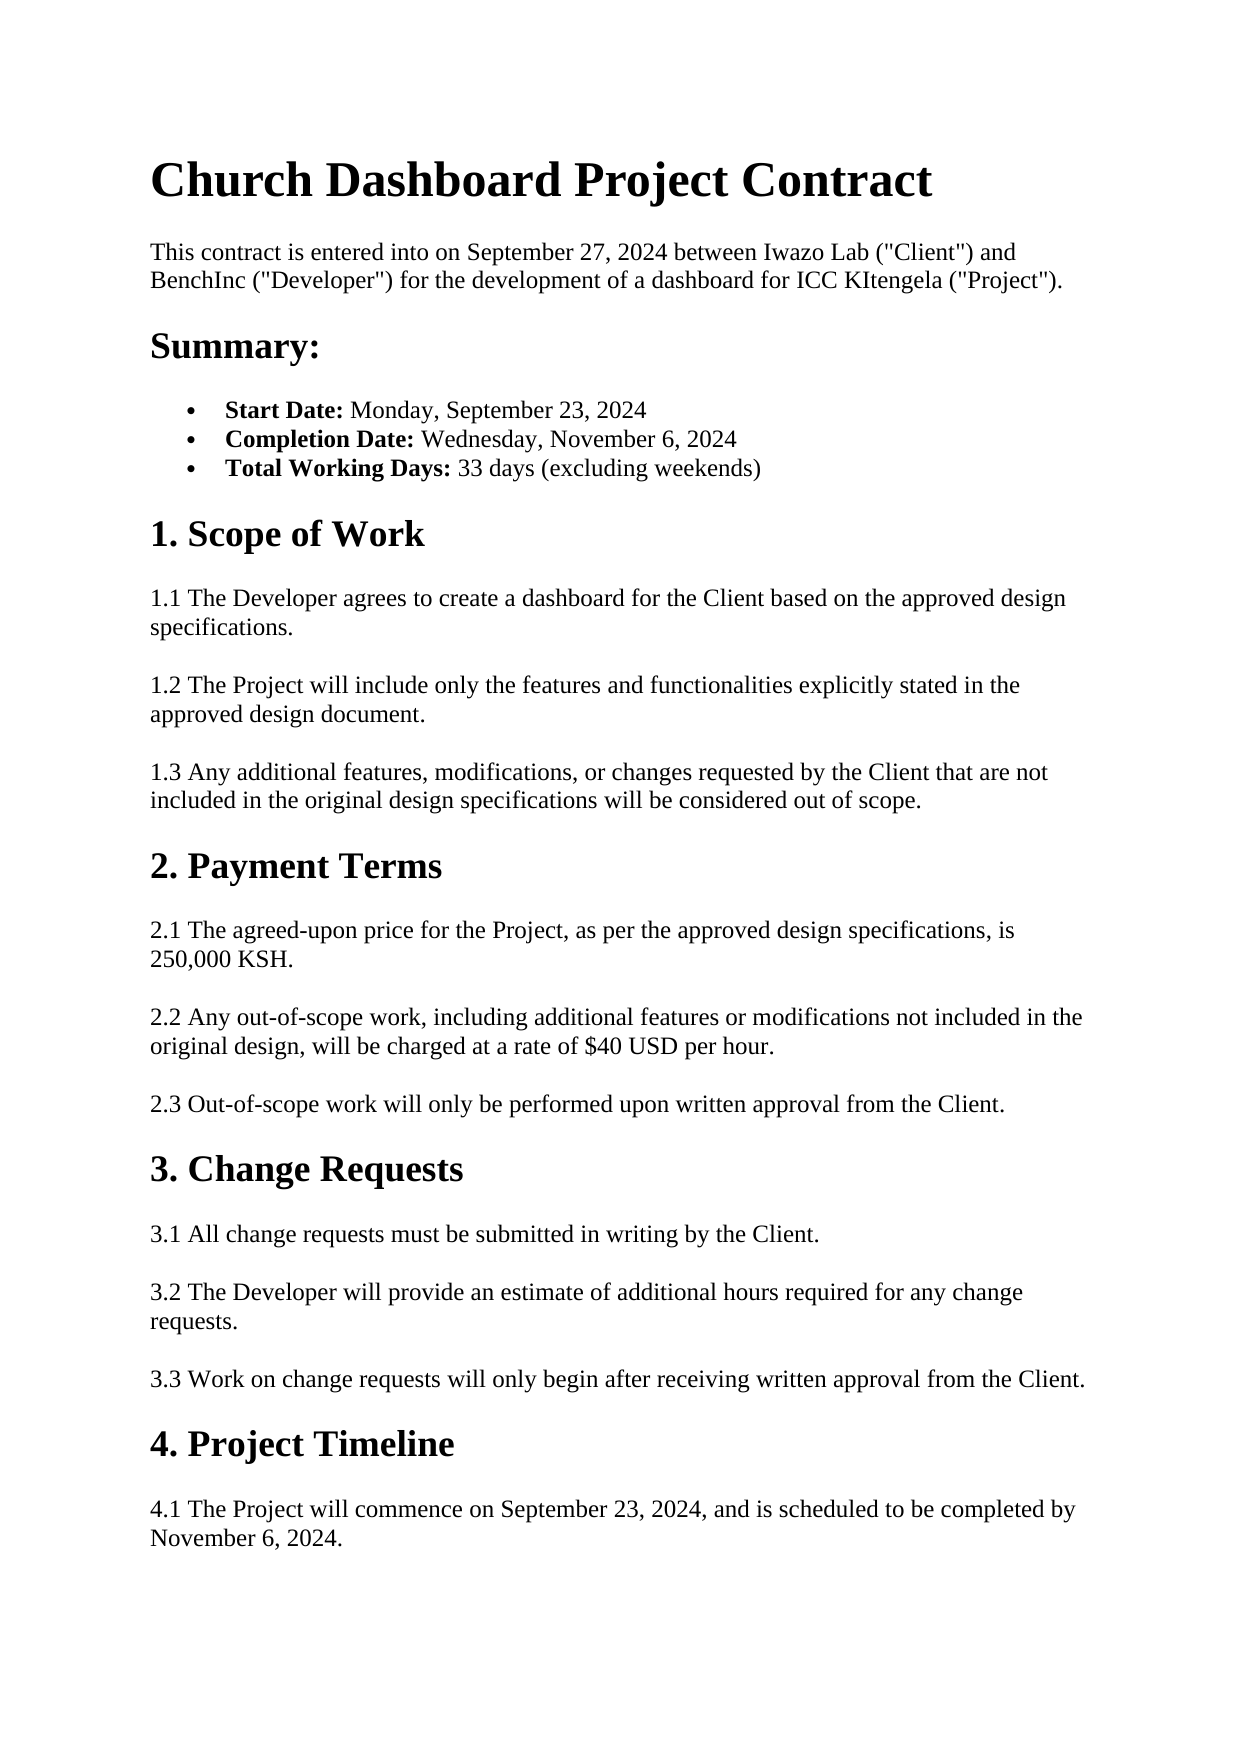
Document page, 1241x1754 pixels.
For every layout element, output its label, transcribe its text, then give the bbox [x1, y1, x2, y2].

text 3.1 All change requests must be submitted in writing by the Client. [150, 1277, 1090, 1306]
list Start Date: Monday, September 23, 2024 [187, 396, 1090, 424]
list Total Working Days: 33 days (excluding weekends) [187, 511, 1090, 540]
subtitle 1. Scope of Work [150, 569, 1090, 612]
list Completion Date: Wednesday, November 6, 2024 [187, 453, 1090, 482]
text 1.1 The Developer agrees to create a dashboard for the Client based on the approved design specifications. [150, 642, 1090, 699]
subtitle 2. Payment Terms [150, 902, 1090, 945]
subtitle 3. Change Requests [150, 1205, 1090, 1248]
text 2.2 Any out-of-scope work, including additional features or modifications not included in the original design, will be charged at a rate of $40 USD per hour. [150, 1061, 1090, 1118]
text 3.3 Work on change requests will only begin after receiving written approval from the Client. [150, 1422, 1090, 1451]
text 1.3 Any additional features, modifications, or changes requested by the Client that are not included in the original design specifications will be considered out of scope. [150, 815, 1090, 872]
text 3.2 The Developer will provide an estimate of additional hours required for any change requests. [150, 1335, 1090, 1393]
text 1.2 The Project will include only the features and functionalities explicitly stated in the approved design document. [150, 728, 1090, 786]
subtitle Church Dashboard Project Contract [150, 150, 1090, 207]
text 2.1 The agreed-upon price for the Project, as per the approved design specifications, is 250,000 KSH. [150, 974, 1090, 1031]
text This contract is entered into on September 27, 2024 between Iwazo Lab ("Client") and BenchInc ("Developer") for the development of a dashboard for ICC KItengela ("Project"). [150, 237, 1090, 294]
subtitle 4. Project Timeline [150, 1480, 1090, 1523]
text 2.3 Out-of-scope work will only be performed upon written approval from the Client. [150, 1147, 1090, 1176]
subtitle Summary: [150, 323, 1090, 366]
